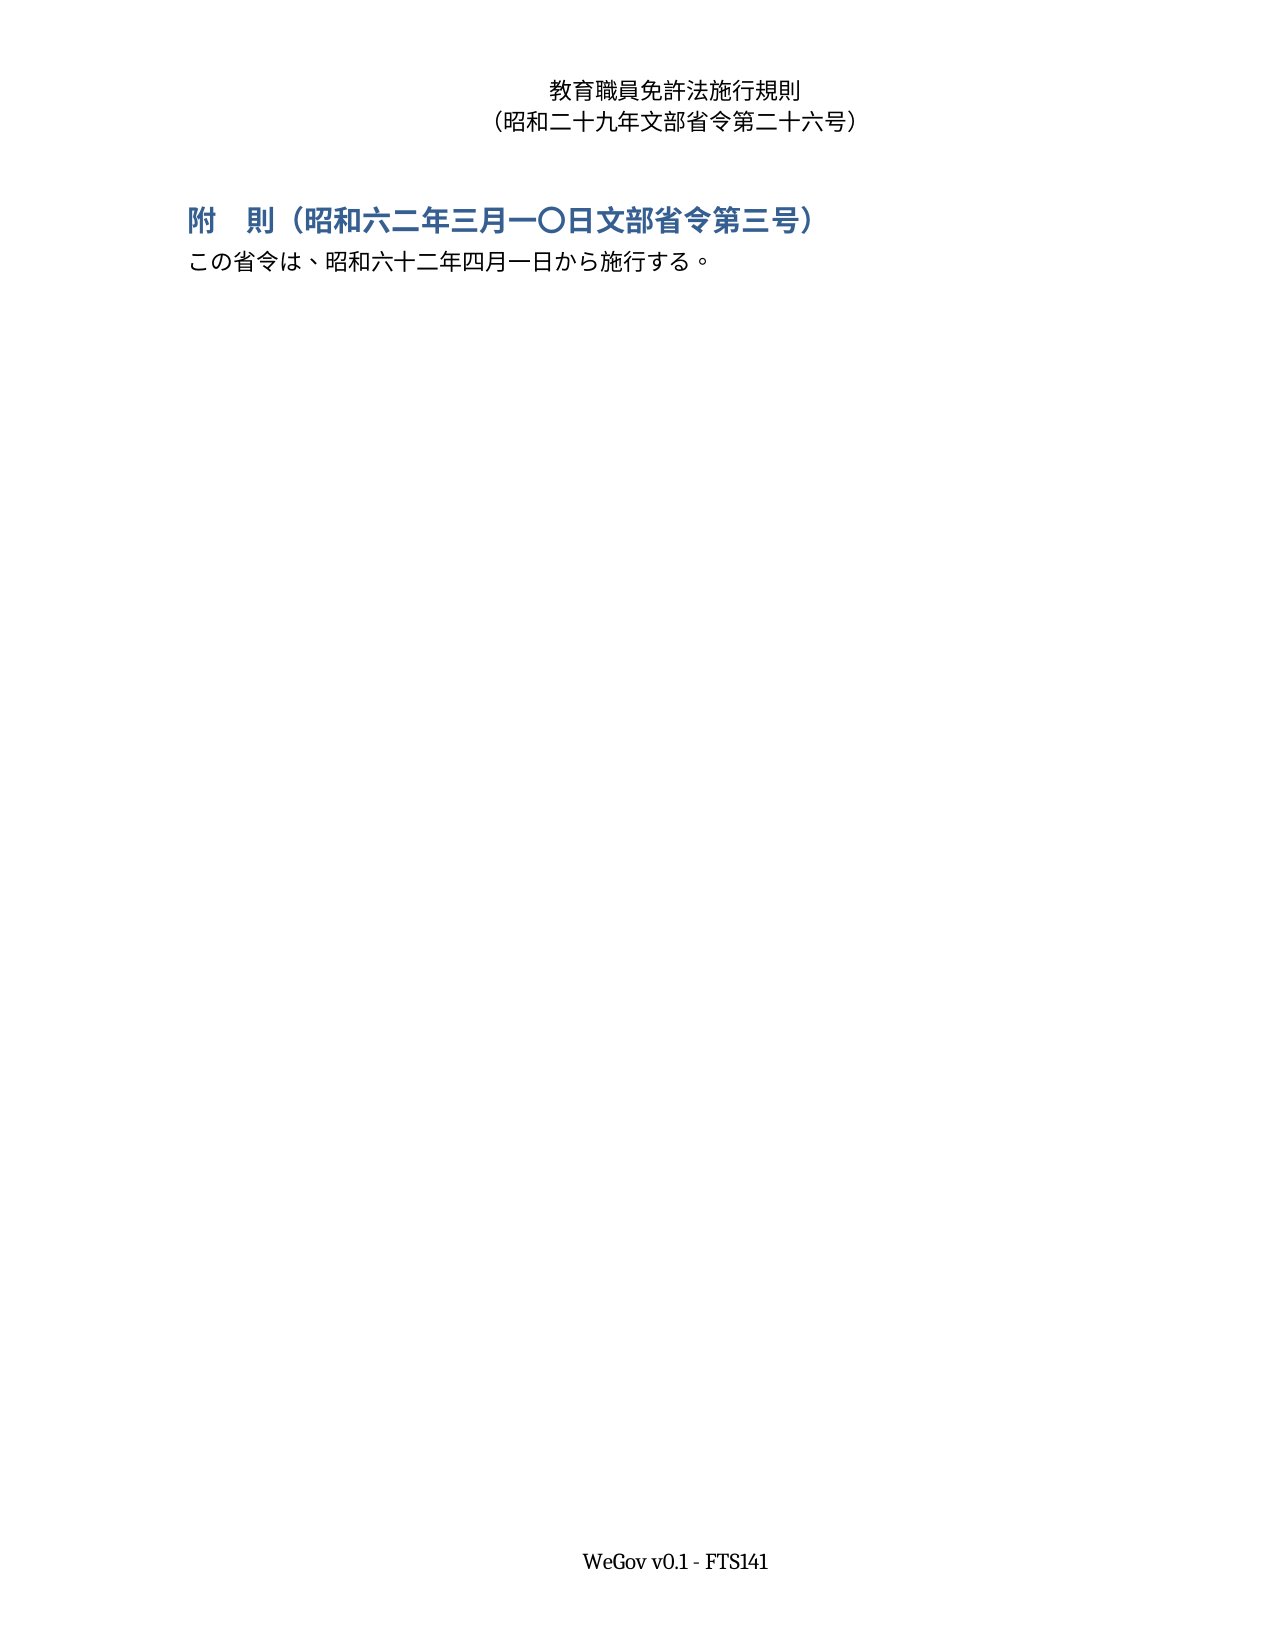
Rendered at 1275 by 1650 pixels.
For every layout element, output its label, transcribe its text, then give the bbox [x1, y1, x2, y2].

text この省令は、昭和六十二年四月一日から施行する。 [187, 246, 1087, 277]
subtitle 附 則（昭和六二年三月一〇日文部省令第三号） [187, 200, 1087, 240]
